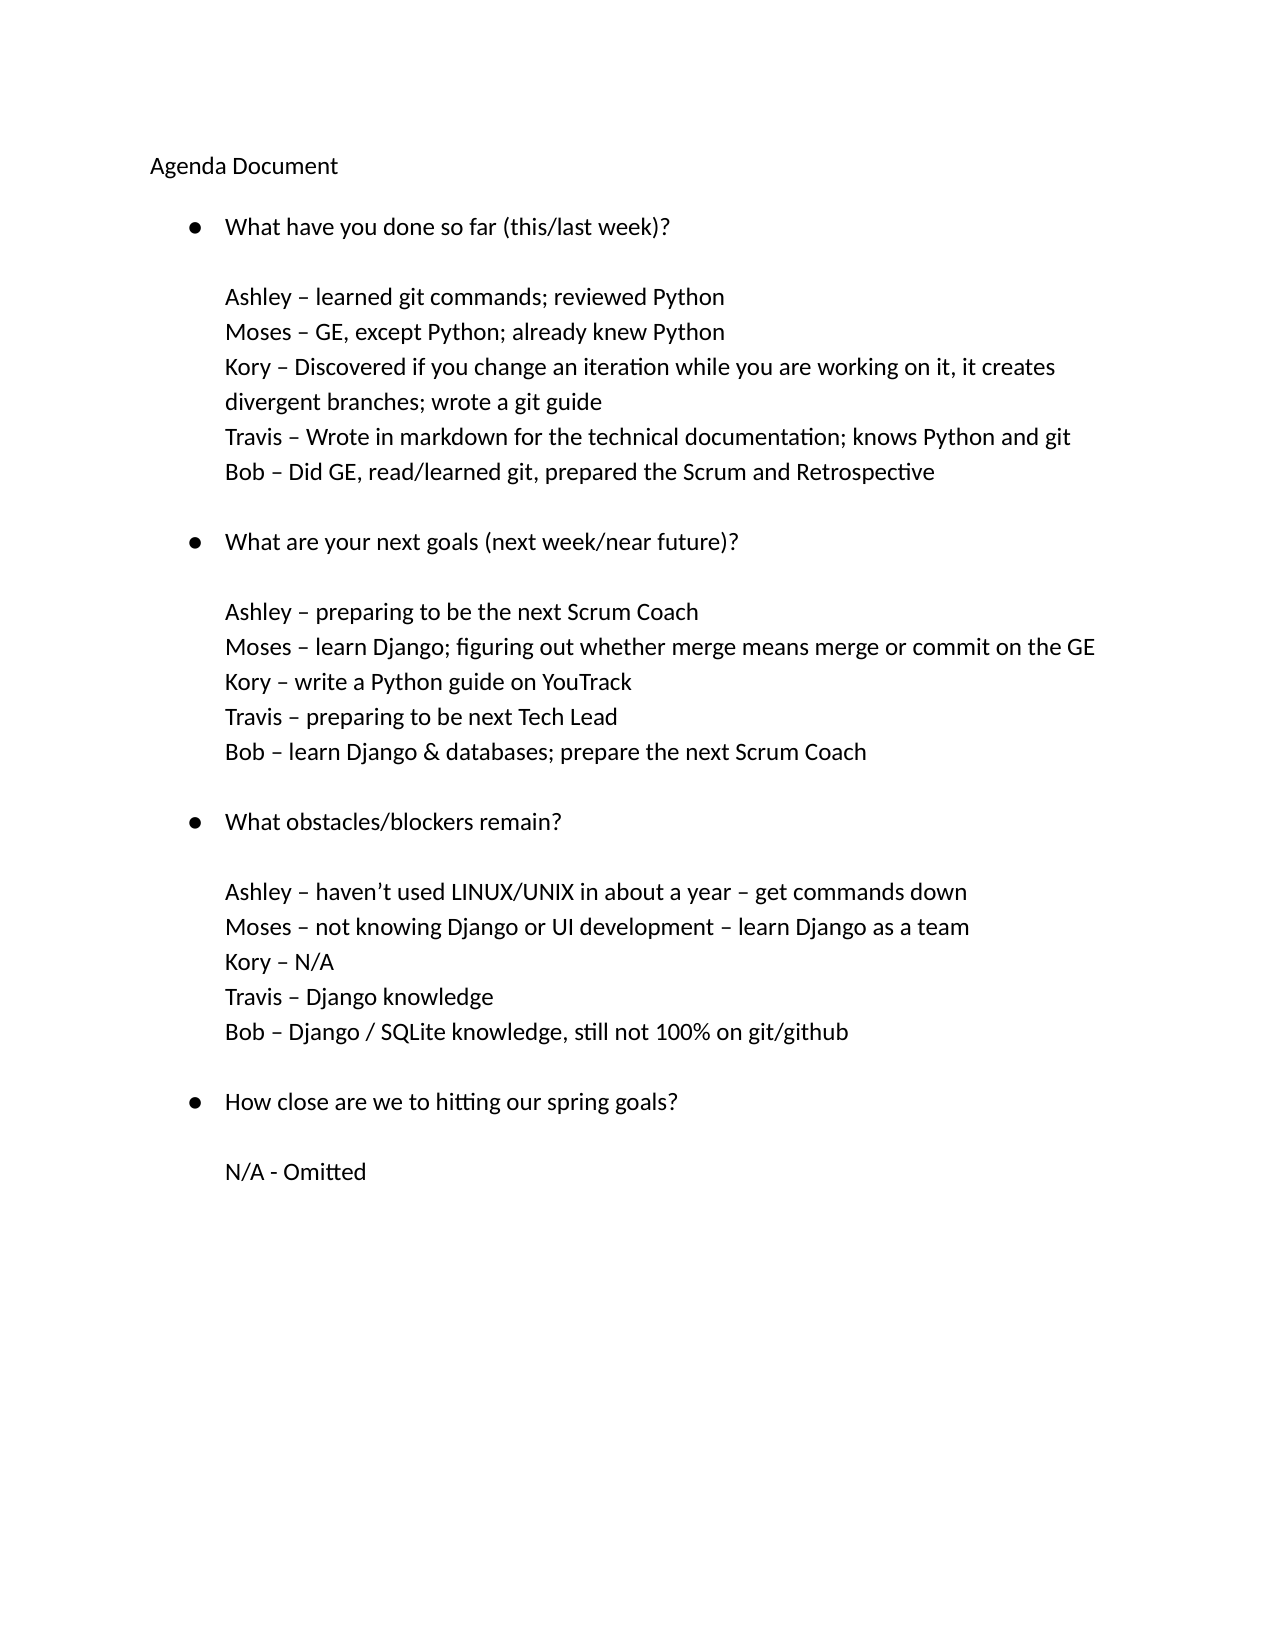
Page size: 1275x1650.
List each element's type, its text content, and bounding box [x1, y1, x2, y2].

text Bob – Django / SQLite knowledge, still not 100% on git/github [225, 1016, 1125, 1047]
text Kory – N/A [225, 946, 1125, 977]
text Moses – not knowing Django or UI development – learn Django as a team [225, 911, 1125, 942]
text N/A - Omitted [225, 1156, 1125, 1187]
text Travis – Wrote in markdown for the technical documentation; knows Python and git [225, 421, 1125, 452]
text Ashley – preparing to be the next Scrum Coach [225, 596, 1125, 627]
list What obstacles/blockers remain? [187, 806, 1125, 837]
text Moses – GE, except Python; already knew Python [225, 316, 1125, 347]
text Travis – Django knowledge [225, 981, 1125, 1012]
text Moses – learn Django; figuring out whether merge means merge or commit on the GE [225, 631, 1125, 662]
text Kory – write a Python guide on YouTrack [225, 666, 1125, 697]
list What have you done so far (this/last week)? [187, 211, 1125, 242]
text Ashley – learned git commands; reviewed Python [225, 281, 1125, 312]
text Ashley – haven’t used LINUX/UNIX in about a year – get commands down [225, 876, 1125, 907]
text Bob – learn Django & databases; prepare the next Scrum Coach [225, 736, 1125, 767]
text Kory – Discovered if you change an iteration while you are working on it, it creates divergent branches; wrote a git guide [225, 351, 1125, 417]
text Bob – Did GE, read/learned git, prepared the Scrum and Retrospective [225, 456, 1125, 487]
text Agenda Document [150, 150, 1125, 181]
list How close are we to hitting our spring goals? [187, 1086, 1125, 1117]
list What are your next goals (next week/near future)? [187, 526, 1125, 557]
text Travis – preparing to be next Tech Lead [225, 701, 1125, 732]
